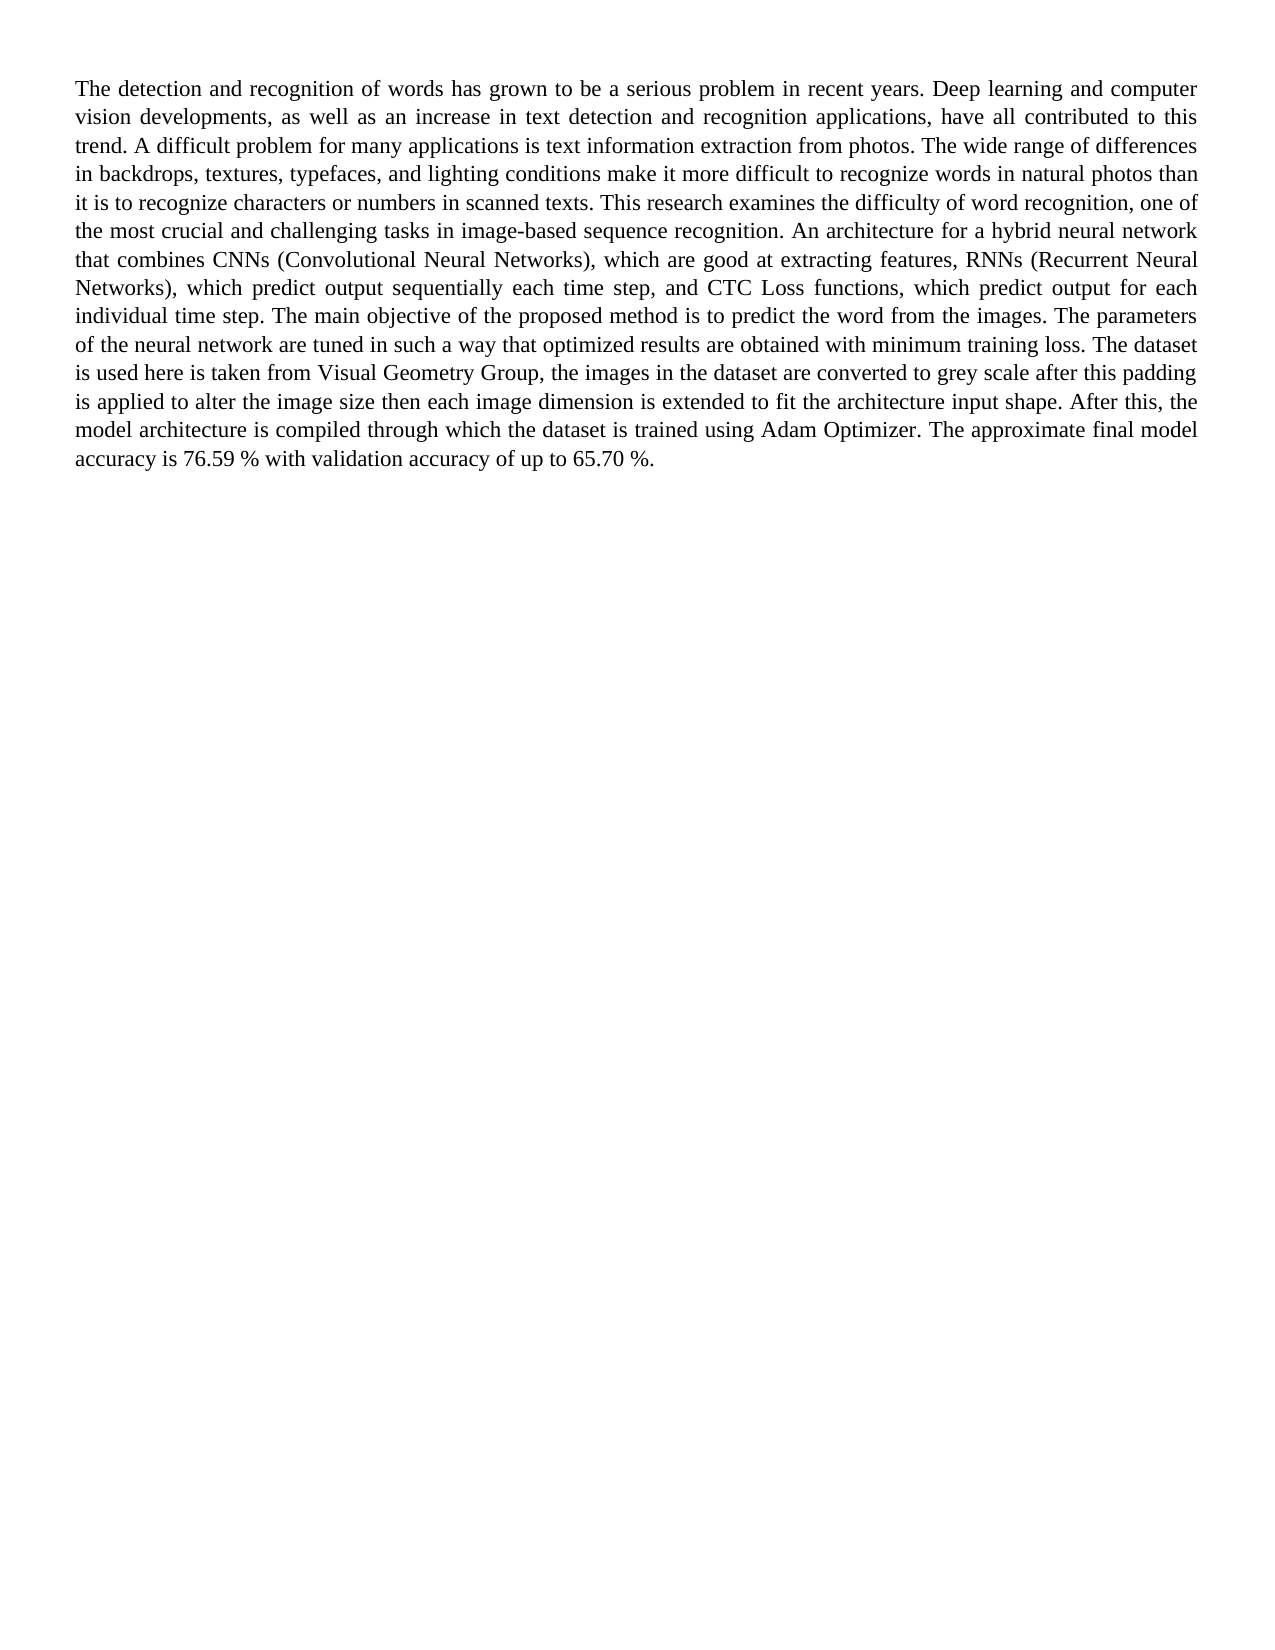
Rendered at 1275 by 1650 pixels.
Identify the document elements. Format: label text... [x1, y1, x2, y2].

text The detection and recognition of words has grown to be a serious problem in recent years. Deep learning and computer vision developments, as well as an increase in text detection and recognition applications, have all contributed to this trend. A difficult problem for many applications is text information extraction from photos. The wide range of differences in backdrops, textures, typefaces, and lighting conditions make it more difficult to recognize words in natural photos than it is to recognize characters or numbers in scanned texts. This research examines the difficulty of word recognition, one of the most crucial and challenging tasks in image-based sequence recognition. An architecture for a hybrid neural network that combines CNNs (Convolutional Neural Networks), which are good at extracting features, RNNs (Recurrent Neural Networks), which predict output sequentially each time step, and CTC Loss functions, which predict output for each individual time step. The main objective of the proposed method is to predict the word from the images. The parameters of the neural network are tuned in such a way that optimized results are obtained with minimum training loss. The dataset is used here is taken from Visual Geometry Group, the images in the dataset are converted to grey scale after this padding is applied to alter the image size then each image dimension is extended to fit the architecture input shape. After this, the model architecture is compiled through which the dataset is trained using Adam Optimizer. The approximate final model accuracy is 76.59 % with validation accuracy of up to 65.70 %. [75, 75, 1200, 471]
